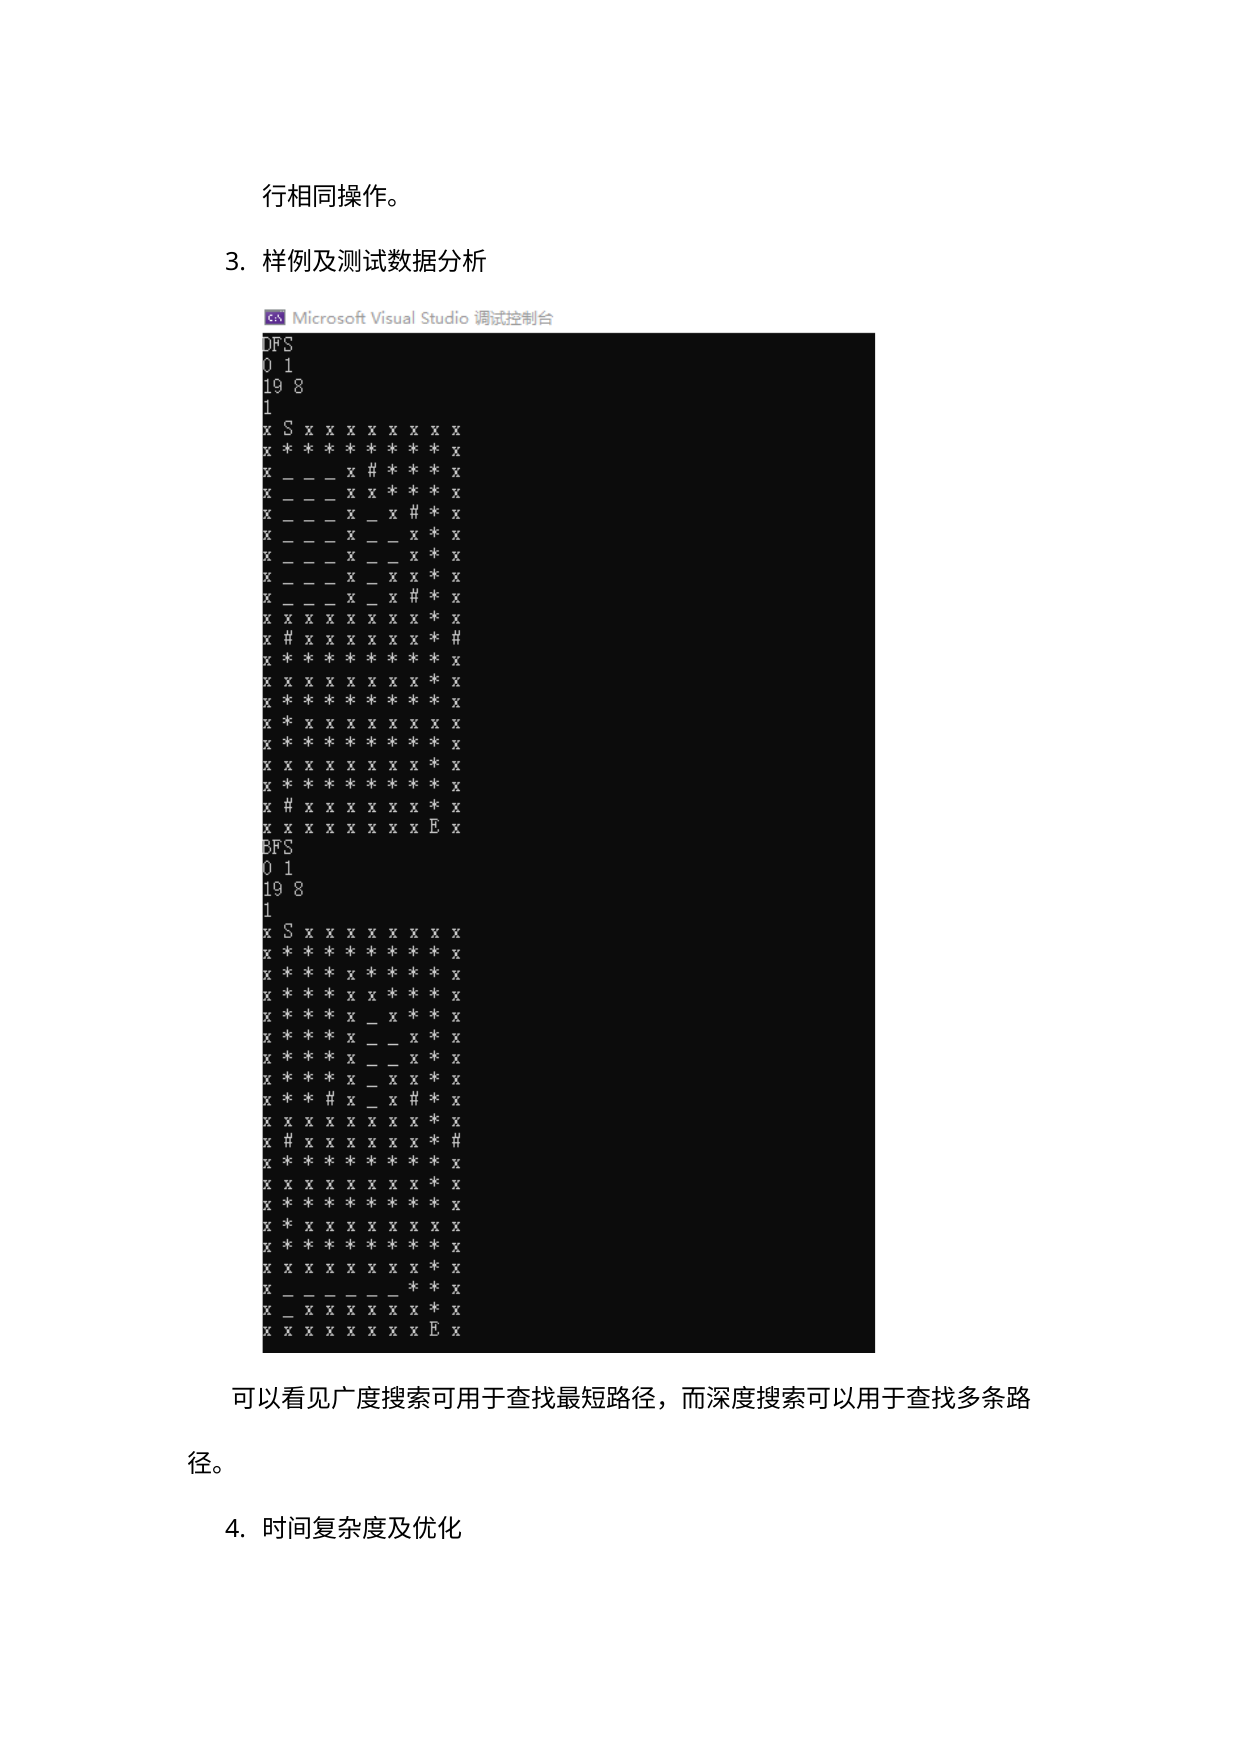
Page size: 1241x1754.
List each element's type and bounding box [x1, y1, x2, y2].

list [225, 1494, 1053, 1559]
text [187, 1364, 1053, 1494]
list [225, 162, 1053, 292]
picture [262, 303, 876, 1353]
